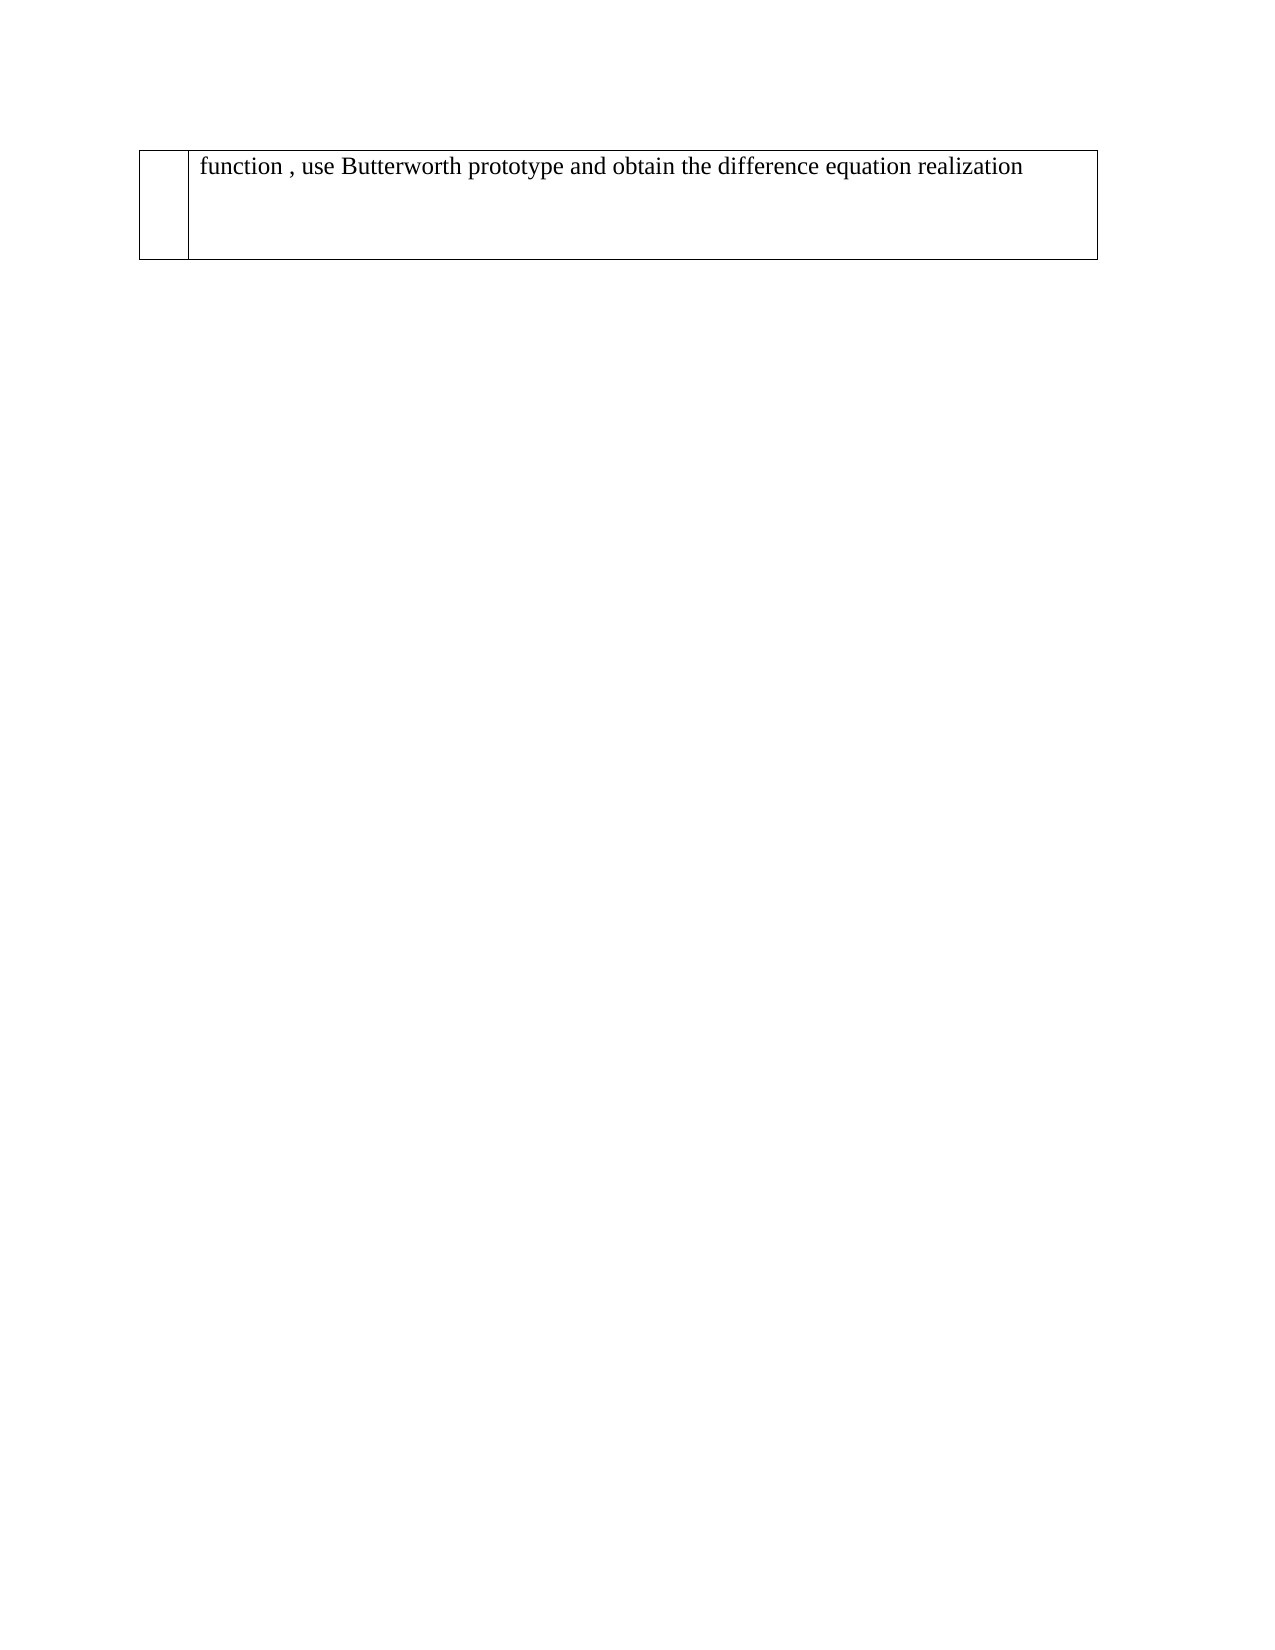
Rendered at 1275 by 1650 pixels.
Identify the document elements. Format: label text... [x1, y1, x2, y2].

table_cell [189, 151, 1097, 259]
table_cell 7b [140, 151, 188, 259]
